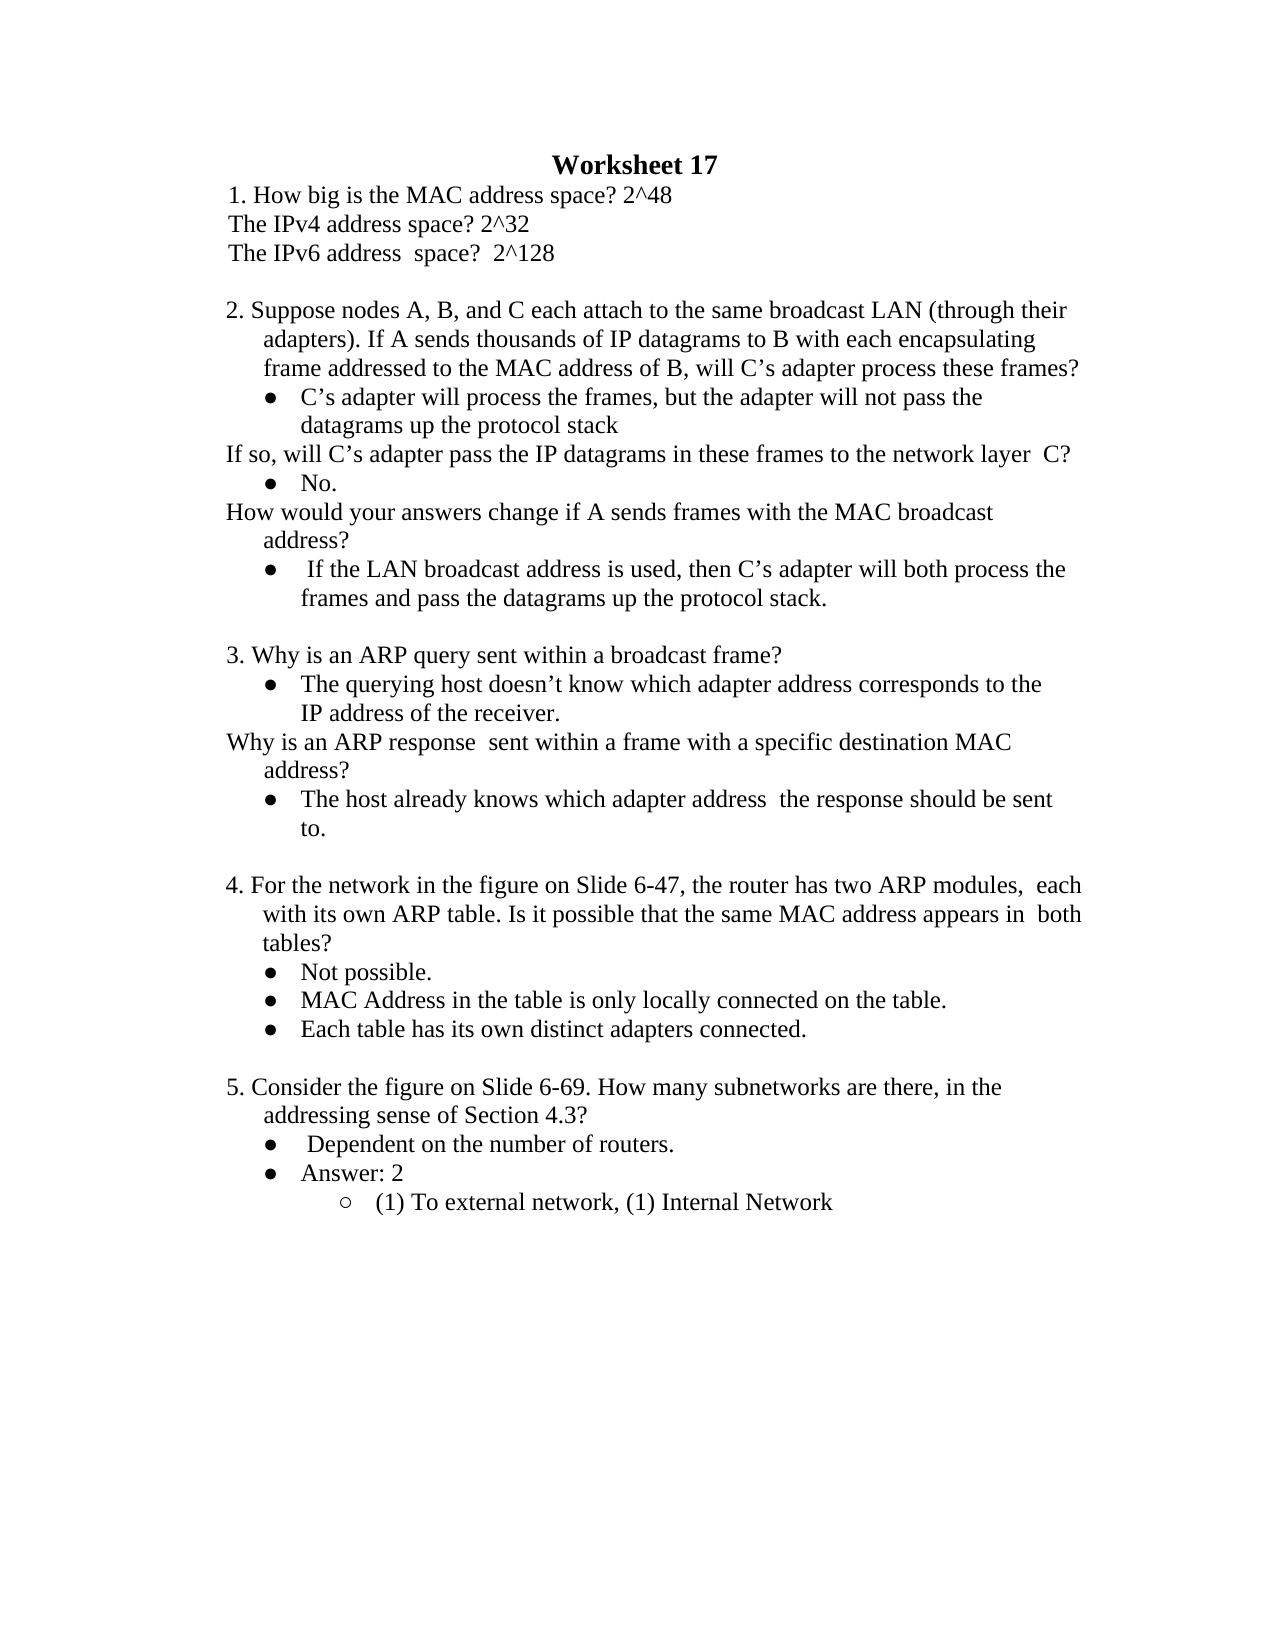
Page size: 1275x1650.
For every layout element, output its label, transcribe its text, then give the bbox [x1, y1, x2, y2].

text The IPv6 address space? 2^128 [228, 238, 1065, 267]
list If the LAN broadcast address is used, then C’s adapter will both process the frames and pass the datagrams up the protocol stack. [263, 554, 1085, 612]
text How would your answers change if A sends frames with the MAC broadcast address? [226, 497, 1085, 554]
text The IPv4 address space? 2^32 [228, 209, 1065, 238]
text Worksheet 17 [551, 148, 1085, 180]
list The host already knows which adapter address the response should be sent to. [263, 784, 1056, 842]
list Dependent on the number of routers. [263, 1129, 1020, 1158]
list The querying host doesn’t know which adapter address corresponds to the IP address of the receiver. [263, 669, 1056, 727]
text 5. Consider the figure on Slide 6-69. How many subnetworks are there, in the addressing sense of Section 4.3? [226, 1072, 1020, 1129]
list Each table has its own distinct adapters connected. [263, 1014, 1084, 1043]
list Not possible. [263, 957, 1084, 985]
list Answer: 2 [263, 1158, 1020, 1187]
text 2. Suppose nodes A, B, and C each attach to the same broadcast LAN (through their adapters). If A sends thousands of IP datagrams to B with each encapsulating frame addressed to the MAC address of B, will C’s adapter process these frames? [226, 295, 1085, 382]
text 1. How big is the MAC address space? 2^48 [228, 180, 1065, 209]
list MAC Address in the table is only locally connected on the table. [263, 985, 1084, 1014]
text 4. For the network in the figure on Slide 6-47, the router has two ARP modules, each with its own ARP table. Is it possible that the same MAC address appears in both tables? [225, 870, 1084, 957]
text Why is an ARP response sent within a frame with a specific destination MAC address? [226, 727, 1056, 784]
list C’s adapter will process the frames, but the adapter will not pass the datagrams up the protocol stack [263, 382, 1085, 439]
list No. [263, 468, 1085, 497]
text 3. Why is an ARP query sent within a broadcast frame? [226, 640, 1056, 669]
list (1) To external network, (1) Internal Network [338, 1187, 1020, 1215]
text If so, will C’s adapter pass the IP datagrams in these frames to the network layer C? [226, 439, 1085, 468]
